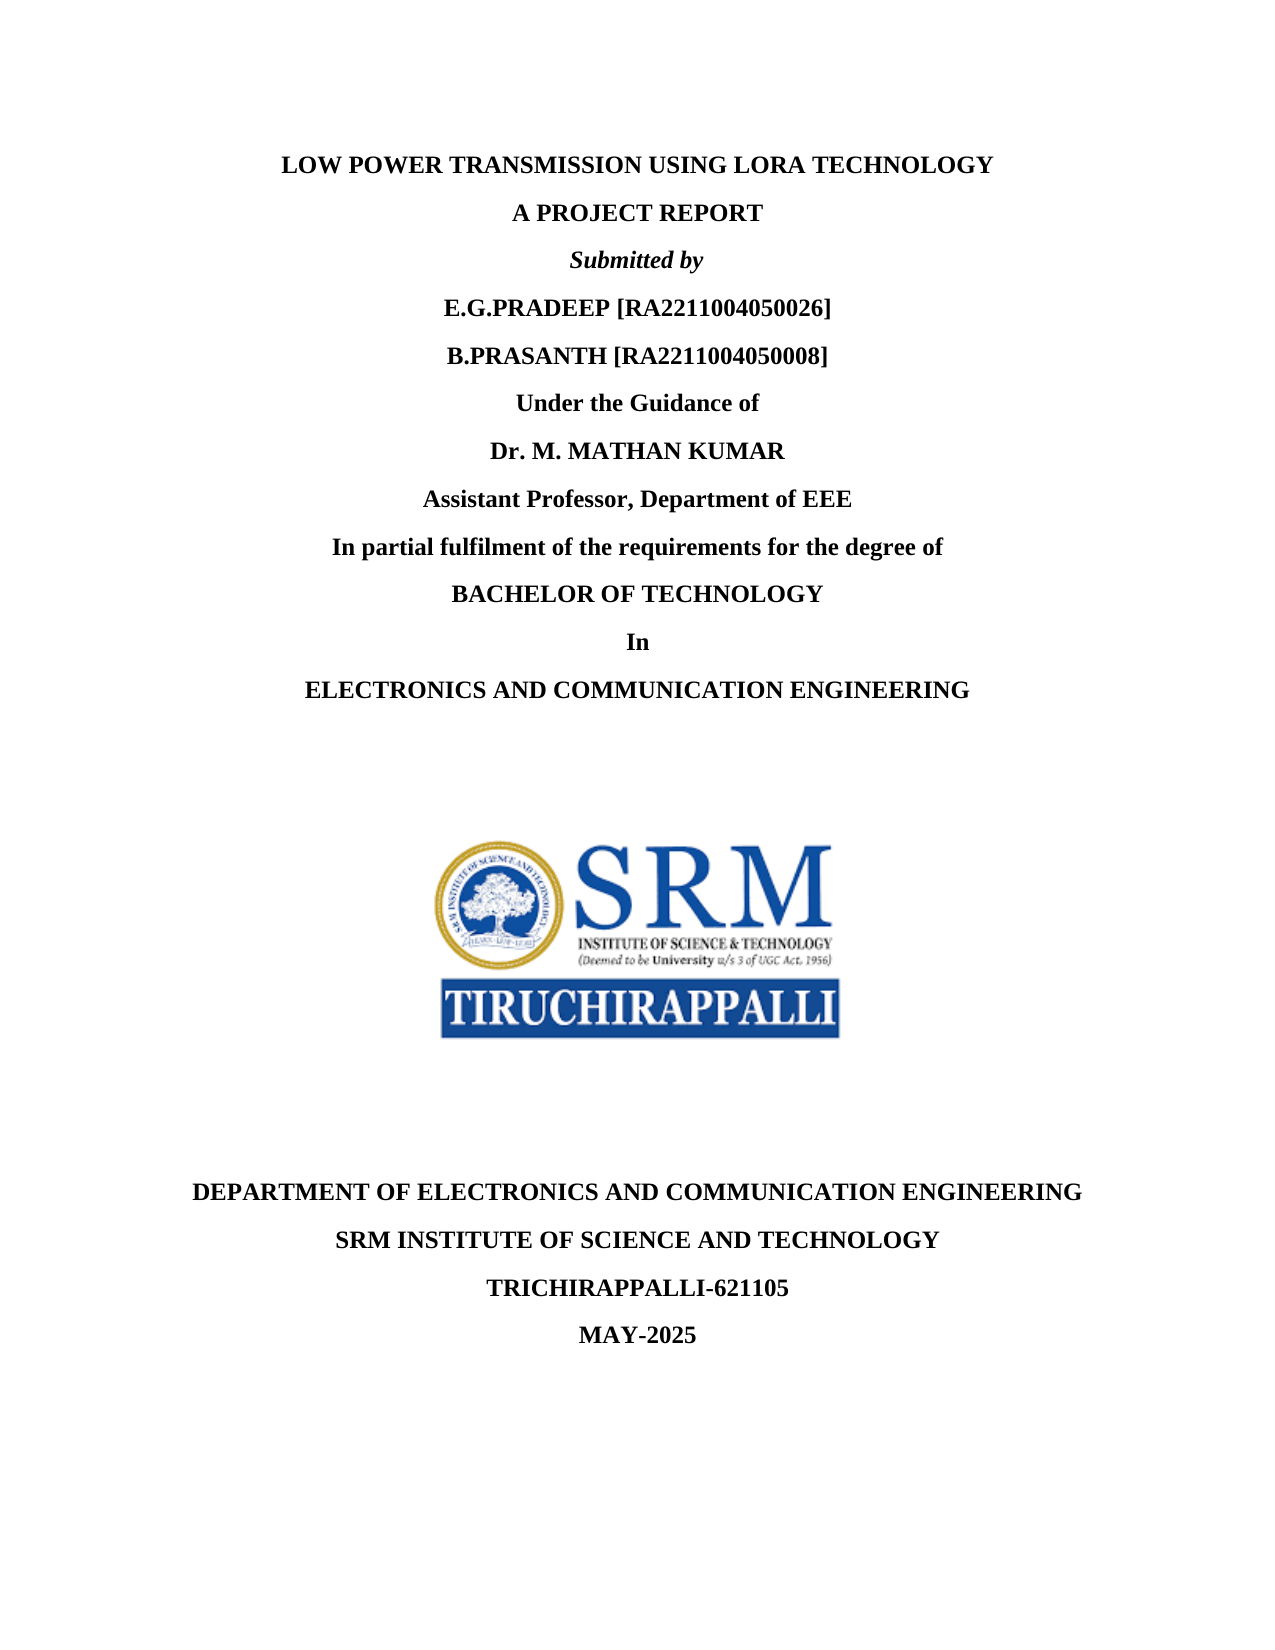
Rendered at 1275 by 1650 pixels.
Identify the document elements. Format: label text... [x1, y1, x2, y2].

text B.PRASANTH [RA2211004050008] [150, 341, 1125, 369]
text In partial fulfilment of the requirements for the degree of [150, 532, 1125, 560]
text E.G.PRADEEP [RA2211004050026] [150, 293, 1125, 322]
text Under the Guidance of [150, 388, 1125, 417]
text Assistant Professor, Department of EEE [150, 484, 1125, 513]
text BACHELOR OF TECHNOLOGY [150, 579, 1125, 608]
text MAY-2025 [150, 1320, 1125, 1349]
picture [386, 817, 889, 1063]
text Dr. M. MATHAN KUMAR [150, 436, 1125, 465]
text SRM INSTITUTE OF SCIENCE AND TECHNOLOGY [150, 1225, 1125, 1254]
text LOW POWER TRANSMISSION USING LORA TECHNOLOGY [150, 150, 1125, 179]
text DEPARTMENT OF ELECTRONICS AND COMMUNICATION ENGINEERING [150, 1177, 1125, 1206]
text TRICHIRAPPALLI-621105 [150, 1273, 1125, 1301]
text In [150, 627, 1125, 656]
text Submitted by [150, 245, 1125, 274]
text ELECTRONICS AND COMMUNICATION ENGINEERING [150, 675, 1125, 703]
text A PROJECT REPORT [150, 198, 1125, 226]
